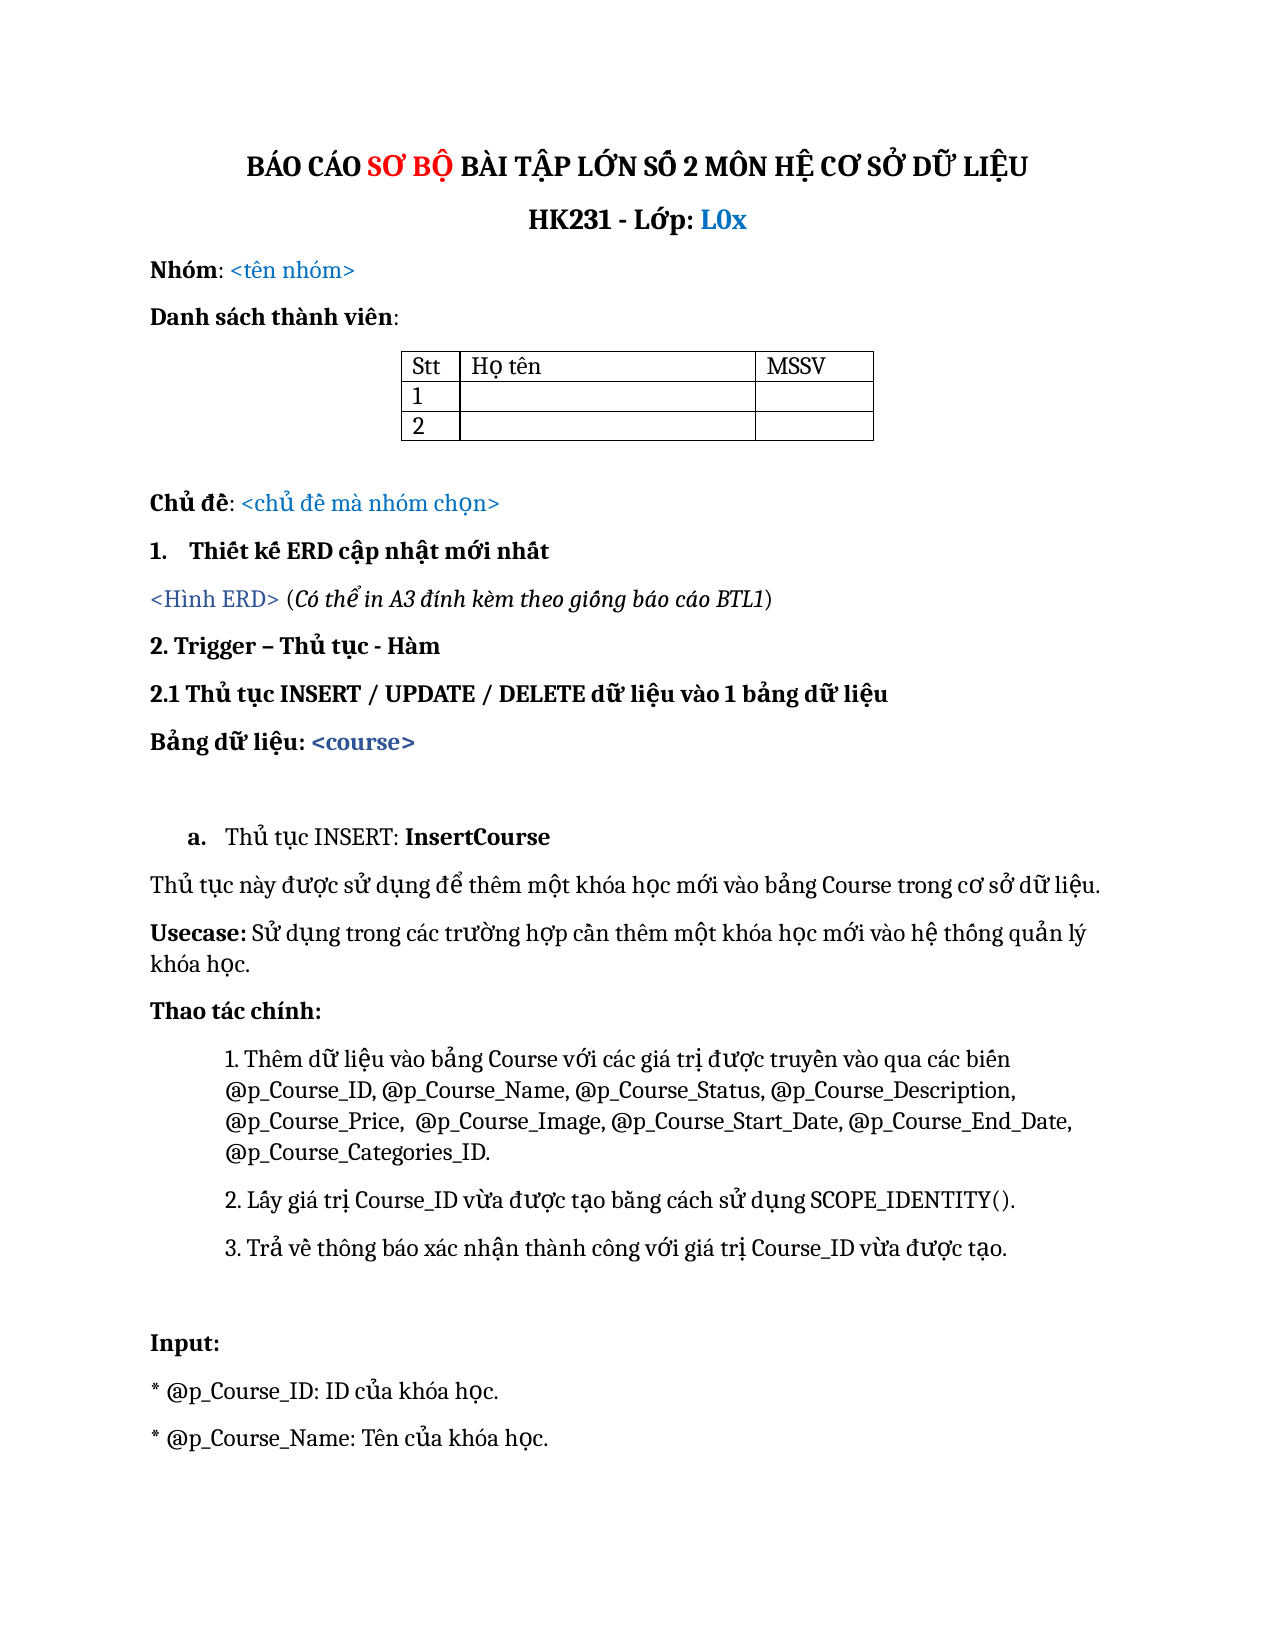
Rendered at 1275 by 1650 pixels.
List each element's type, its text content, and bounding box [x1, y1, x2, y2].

table_cell [461, 412, 755, 440]
table_cell [756, 412, 873, 440]
list Thủ tục INSERT: InsertCourse [187, 823, 1125, 852]
table_header Stt [402, 352, 459, 381]
text 2. Lấy giá trị Course_ID vừa được tạo bằng cách sử dụng SCOPE_IDENTITY(). [150, 1186, 1125, 1214]
table_header Họ tên [461, 352, 755, 381]
table_cell 1 [402, 382, 459, 411]
text 3. Trả về thông báo xác nhận thành công với giá trị Course_ID vừa được tạo. [150, 1233, 1125, 1262]
text HK231 - Lớp: L0x [150, 203, 1125, 236]
text Nhóm: <tên nhóm> [150, 256, 1125, 284]
text Chủ đề: <chủ đề mà nhóm chọn> [150, 489, 1125, 518]
text 2. Trigger – Thủ tục - Hàm [150, 632, 1125, 661]
text * @p_Course_Name: Tên của khóa học. [150, 1424, 1125, 1453]
text 1. Thiết kế ERD cập nhật mới nhất [150, 537, 1125, 566]
text Bảng dữ liệu: <course> [150, 728, 1125, 756]
table_cell [756, 382, 873, 411]
text Thao tác chính: [150, 997, 1125, 1026]
table_header MSSV [756, 352, 873, 381]
text Usecase: Sử dụng trong các trường hợp cần thêm một khóa học mới vào hệ thống quản lý khóa học. [150, 918, 1125, 978]
text BÁO CÁO SƠ BỘ BÀI TẬP LỚN SỐ 2 MÔN HỆ CƠ SỞ DỮ LIỆU [150, 150, 1125, 183]
text Danh sách thành viên: [150, 303, 1125, 332]
text 1. Thêm dữ liệu vào bảng Course với các giá trị được truyền vào qua các biến @p_Course_ID, @p_Course_Name, @p_Course_Status, @p_Course_Description, @p_Course_Price, @p_Course_Image, @p_Course_Start_Date, @p_Course_End_Date, @p_Course_Categories_ID. [225, 1045, 1125, 1167]
text * @p_Course_ID: ID của khóa học. [150, 1377, 1125, 1405]
text Thủ tục này được sử dụng để thêm một khóa học mới vào bảng Course trong cơ sở dữ liệu. [150, 871, 1125, 899]
text Input: [150, 1329, 1125, 1358]
text 2.1 Thủ tục INSERT / UPDATE / DELETE dữ liệu vào 1 bảng dữ liệu [150, 680, 1125, 709]
table_cell 2 [402, 412, 459, 440]
text <Hình ERD> (Có thể in A3 đính kèm theo giống báo cáo BTL1) [150, 584, 1125, 613]
table_cell [461, 382, 755, 411]
